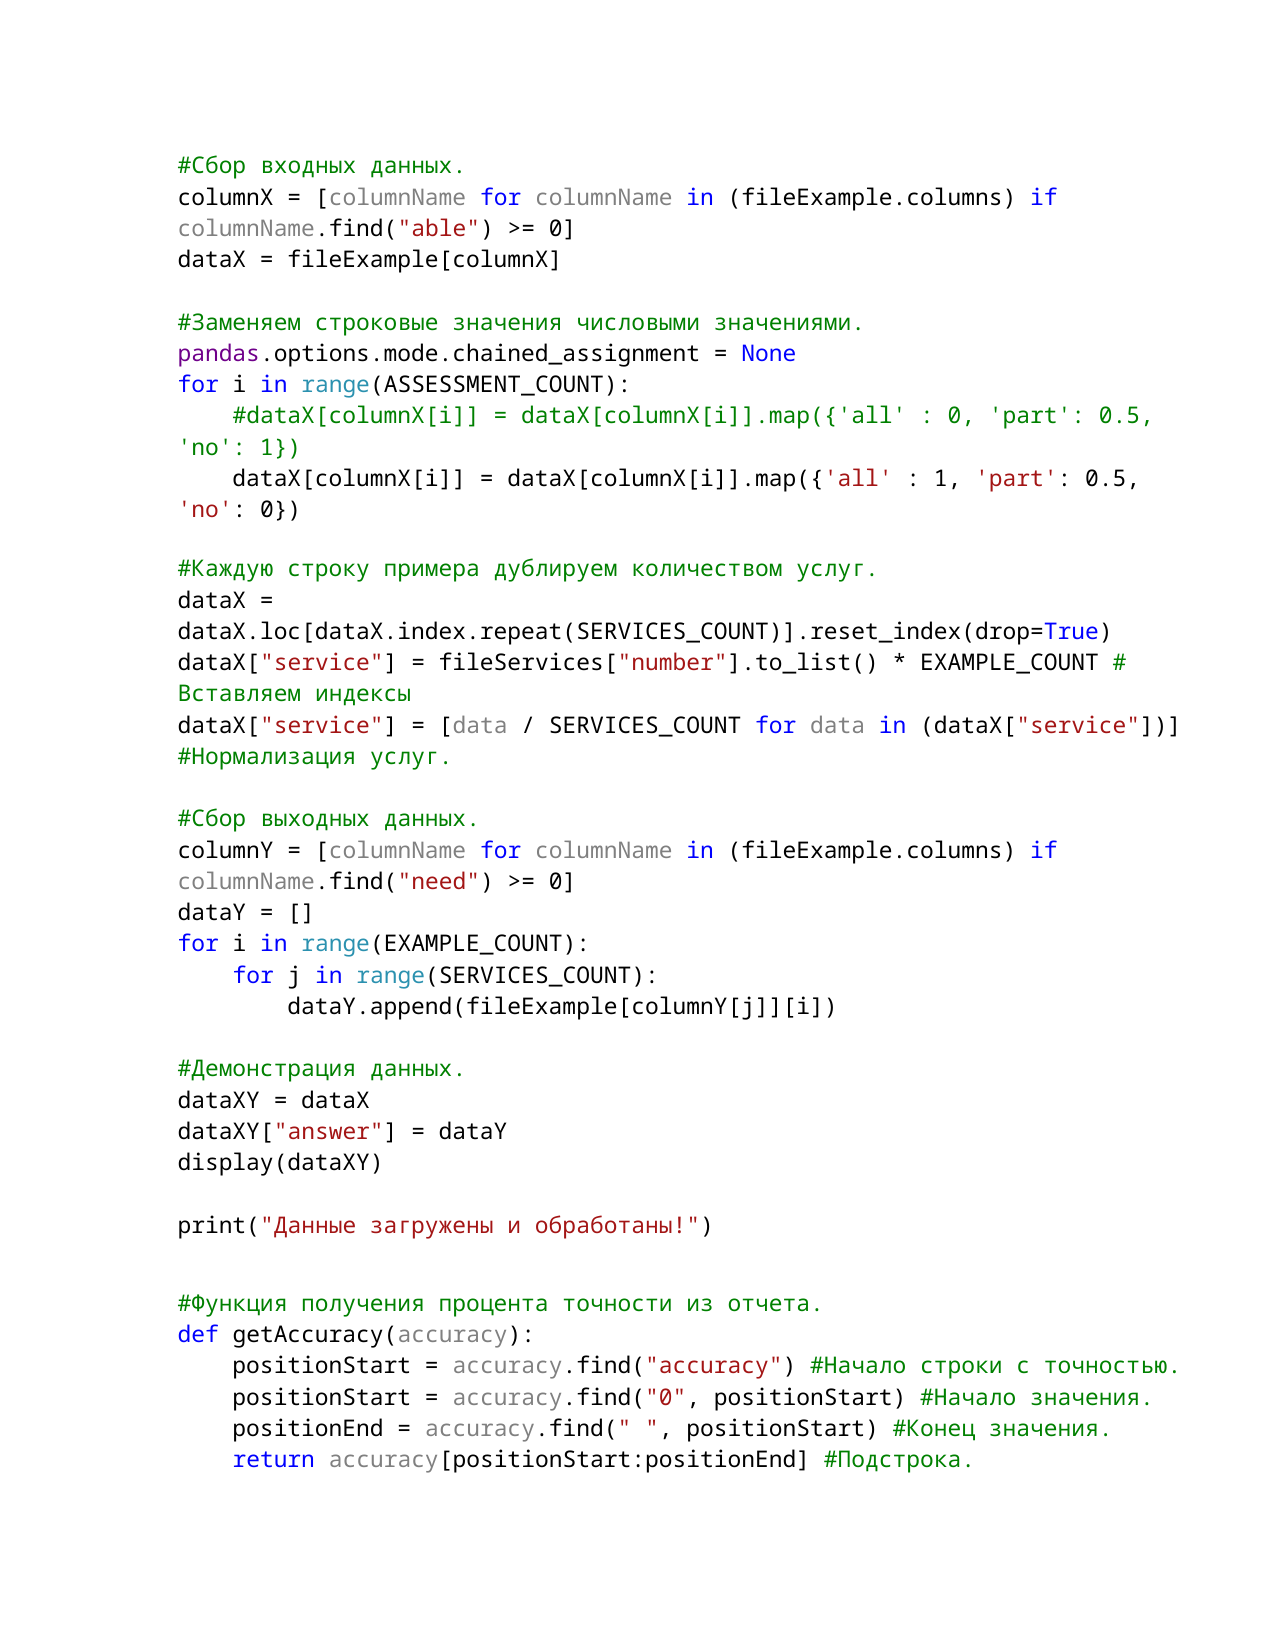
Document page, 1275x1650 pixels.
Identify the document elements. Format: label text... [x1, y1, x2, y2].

text #Функция получения процента точности из отчета. [177, 1287, 1186, 1318]
text dataXY["answer"] = dataY [177, 1115, 1186, 1146]
text display(dataXY) [177, 1146, 1186, 1177]
text #Демонстрация данных. [177, 1052, 1186, 1084]
text #Сбор выходных данных. [177, 802, 1186, 834]
text #Каждую строку примера дублируем количеством услуг. [177, 552, 1186, 584]
text dataXY = dataX [177, 1084, 1186, 1115]
text dataY.append(fileExample[columnY[j]][i]) [177, 990, 1186, 1021]
text dataX[columnX[i]] = dataX[columnX[i]].map({'all' : 1, 'part': 0.5, 'no': 0}) [177, 462, 1186, 524]
text #Заменяем строковые значения числовыми значениями. [177, 306, 1186, 337]
text #Сбор входных данных. [177, 149, 1186, 181]
text return accuracy[positionStart:positionEnd] #Подстрока. [177, 1443, 1186, 1474]
text print("Данные загружены и обработаны!") [177, 1209, 1186, 1240]
text positionEnd = accuracy.find(" ", positionStart) #Конец значения. [177, 1412, 1186, 1443]
text for i in range(EXAMPLE_COUNT): [177, 927, 1186, 959]
text for j in range(SERVICES_COUNT): [177, 959, 1186, 990]
text dataX["service"] = [data / SERVICES_COUNT for data in (dataX["service"])] #Нормализация услуг. [177, 709, 1186, 771]
text dataY = [] [177, 896, 1186, 927]
text positionStart = accuracy.find("accuracy") #Начало строки с точностью. [177, 1349, 1186, 1381]
text columnX = [columnName for columnName in (fileExample.columns) if columnName.find("able") >= 0] [177, 181, 1186, 243]
text positionStart = accuracy.find("0", positionStart) #Начало значения. [177, 1381, 1186, 1412]
text for i in range(ASSESSMENT_COUNT): [177, 368, 1186, 399]
text dataX = dataX.loc[dataX.index.repeat(SERVICES_COUNT)].reset_index(drop=True) [177, 584, 1186, 646]
text dataX["service"] = fileServices["number"].to_list() * EXAMPLE_COUNT # Вставляем индексы [177, 646, 1186, 709]
text dataX = fileExample[columnX] [177, 243, 1186, 274]
text columnY = [columnName for columnName in (fileExample.columns) if columnName.find("need") >= 0] [177, 834, 1186, 896]
text def getAccuracy(accuracy): [177, 1318, 1186, 1349]
text #dataX[columnX[i]] = dataX[columnX[i]].map({'all' : 0, 'part': 0.5, 'no': 1}) [177, 399, 1186, 462]
text pandas.options.mode.chained_assignment = None [177, 337, 1186, 368]
